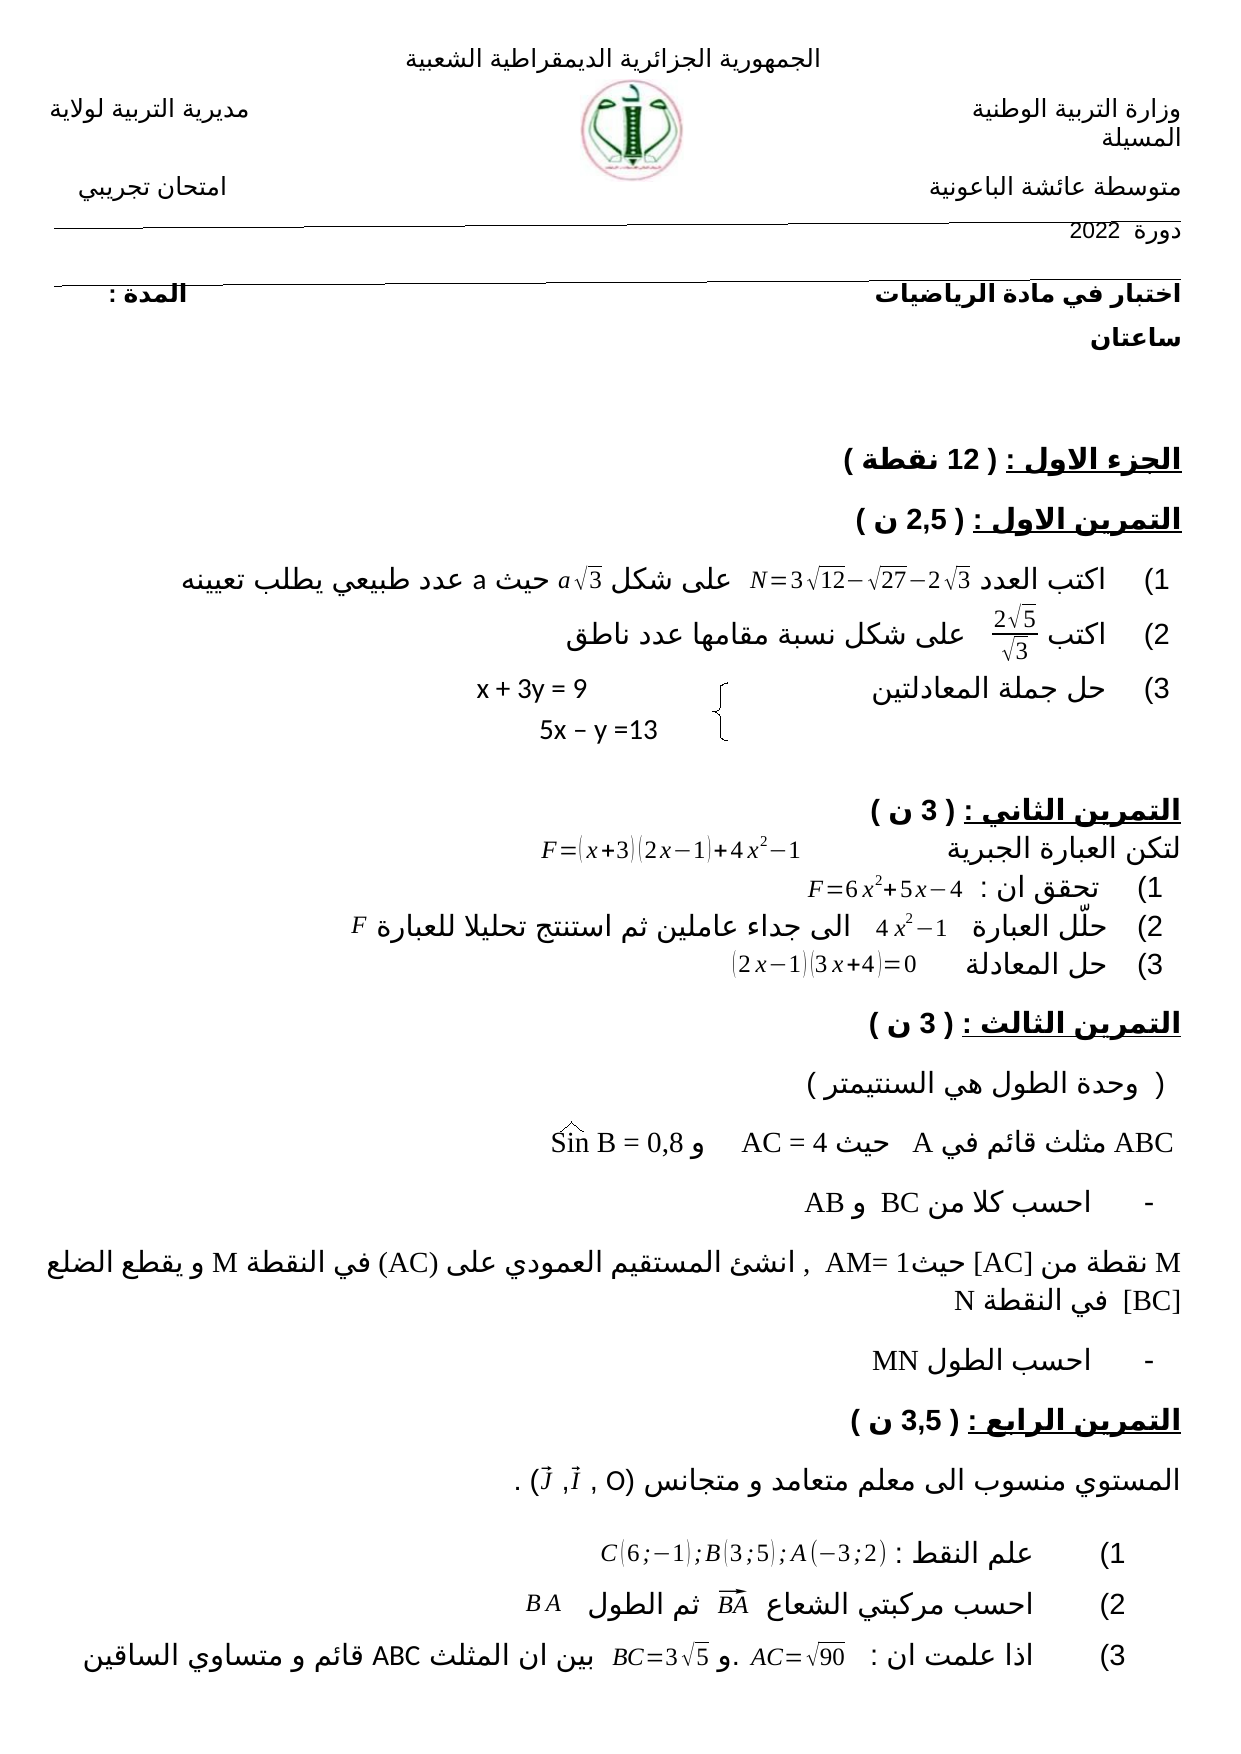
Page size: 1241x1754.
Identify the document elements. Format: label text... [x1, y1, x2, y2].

list حلّل العبارة الى جداء عاملين ثم استنتج تحليلا للعبارة [44, 909, 1137, 942]
list حل جملة المعادلتين x + 3y = 9 [44, 670, 1144, 706]
text وزارة التربية الوطنية مديرية التربية لولاية المسيلة [684, 94, 1181, 151]
text ( وحدة الطول هي السنتيمتر ) [44, 1066, 1181, 1099]
list اكتب العدد على شكل حيث a عدد طبيعي يطلب تعيينه [44, 561, 1144, 597]
text التمرين الرابع : ( 3,5 ن ) [44, 1403, 1181, 1436]
picture [579, 79, 684, 182]
list احسب كلا من BC و AB [44, 1185, 1144, 1219]
text المستوي منسوب الى معلم متعامد و متجانس (O , , ) . [44, 1462, 1181, 1498]
list احسب الطول MN [44, 1343, 1144, 1377]
list احسب مركبتي الشعاع ثم الطول [44, 1587, 1106, 1620]
list علم النقط : [44, 1536, 1106, 1570]
text M نقطة من [AC] حيثAM= 1 , انشئ المستقيم العمودي على (AC) في النقطة M و يقطع الضلع [BC] في النقطة N [44, 1245, 1181, 1317]
text متوسطة عائشة الباعونية امتحان تجريبي دورة 2022 [44, 172, 1181, 244]
text ABC مثلث قائم في A حيث AC = 4 و Sin B = 0,8 [44, 1125, 1181, 1159]
text الجمهورية الجزائرية الديمقراطية الشعبية [44, 44, 1181, 73]
text اختبار في مادة الرياضيات المدة : ساعتان [44, 279, 1181, 351]
list اذا علمت ان : .و بين ان المثلث ABC قائم و متساوي الساقين [44, 1637, 1106, 1673]
list اكتب على شكل نسبة مقامها عدد ناطق [44, 602, 1144, 665]
list لتكن العبارة الجبرية [44, 832, 1181, 865]
list حل المعادلة [44, 947, 1137, 981]
list 5x – y =13 [44, 711, 1106, 747]
text الجزء الاول : ( 12 نقطة ) [44, 442, 1181, 476]
text التمرين الاول : ( 2,5 ن ) [44, 502, 1181, 535]
list تحقق ان : [44, 870, 1137, 904]
text التمرين الثالث : ( 3 ن ) [44, 1007, 1181, 1040]
list التمرين الثاني : ( 3 ن ) [44, 793, 1181, 827]
text وزارة التربية الوطنية مديرية التربية لولاية المسيلة [44, 94, 579, 151]
